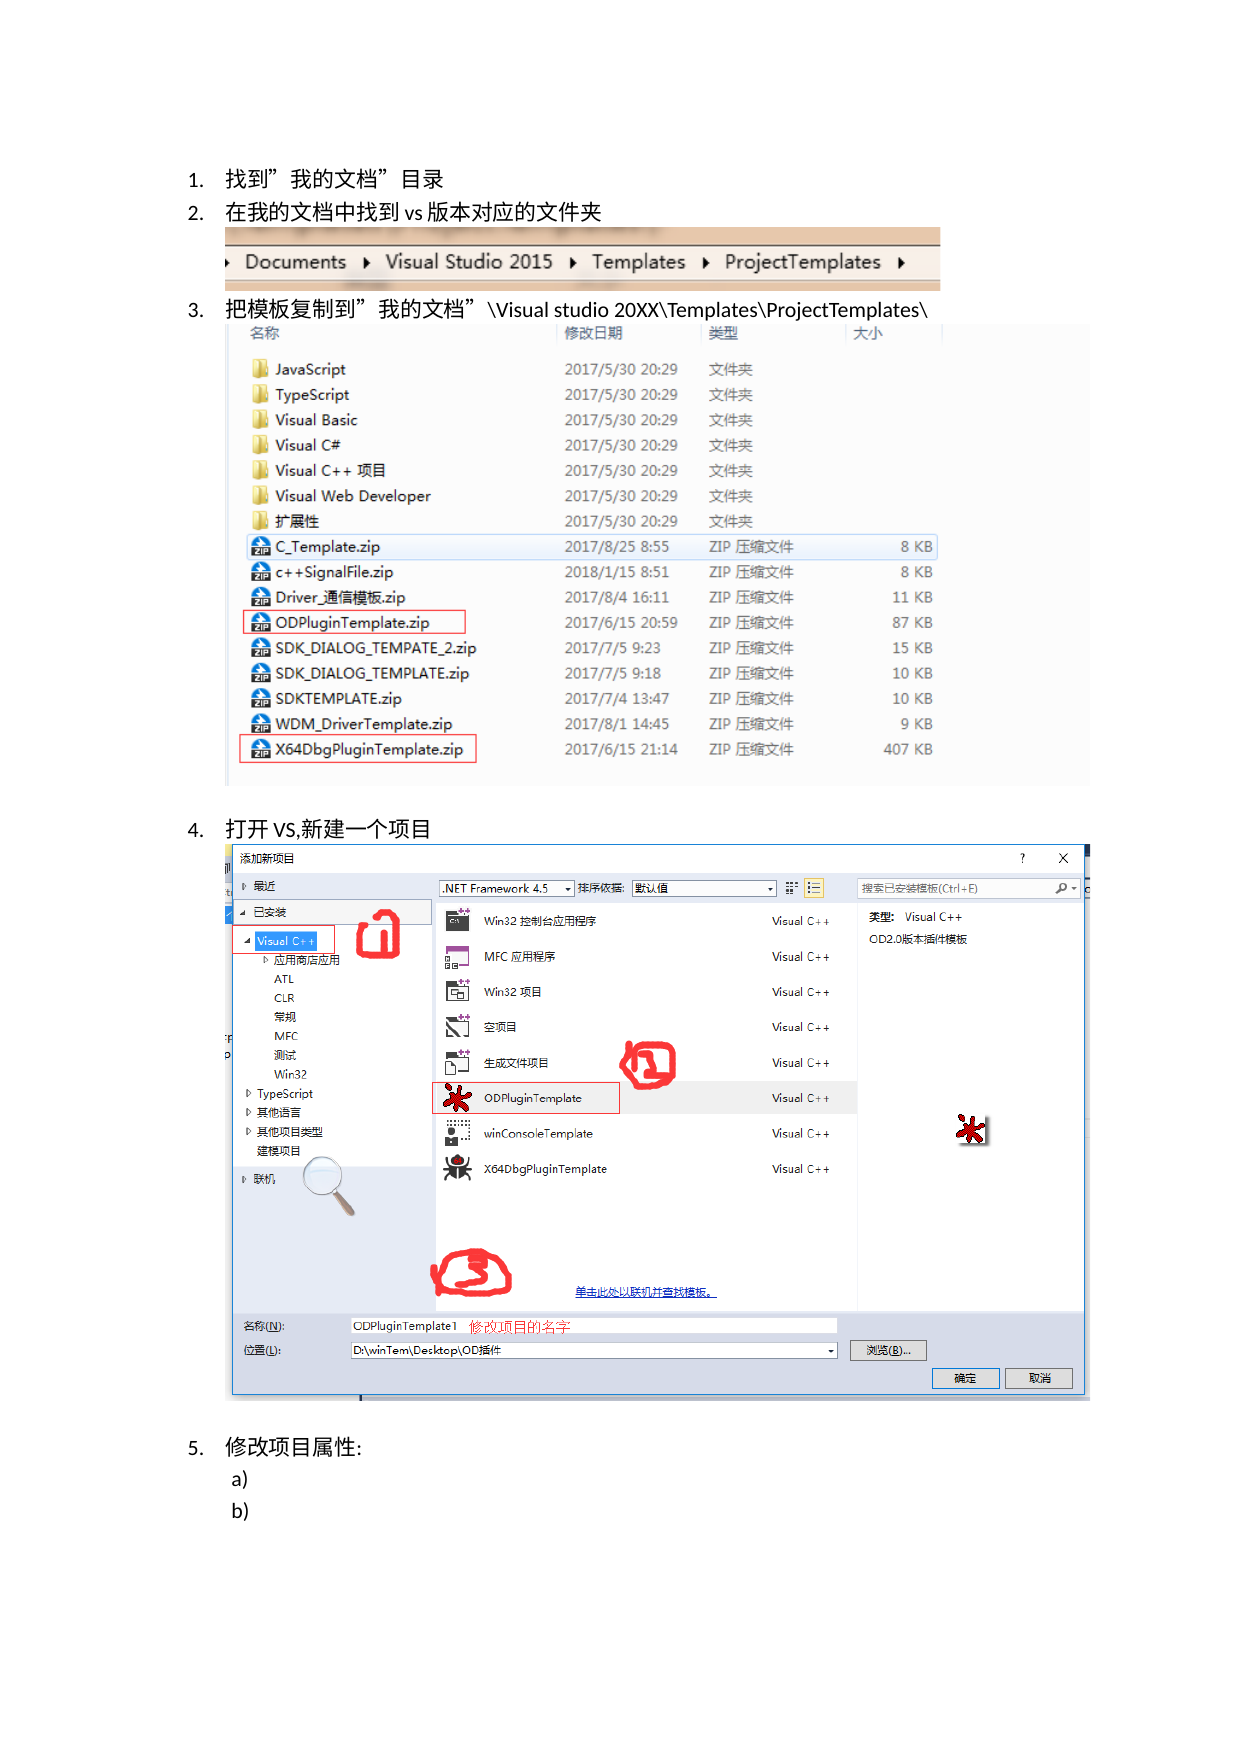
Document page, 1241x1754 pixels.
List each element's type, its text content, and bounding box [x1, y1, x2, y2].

list 把模板复制到”我的文档”\Visual studio 20XX\Templates\ProjectTemplates\ [187, 292, 1053, 324]
list 修改项目属性: [187, 1429, 1053, 1462]
list 打开VS,新建一个项目 [187, 812, 1053, 844]
picture [225, 844, 1091, 1401]
list 在我的文档中找到vs版本对应的文件夹 [187, 194, 1053, 227]
picture [225, 227, 941, 291]
picture [225, 324, 1091, 786]
list 找到”我的文档”目录 [187, 162, 1053, 194]
